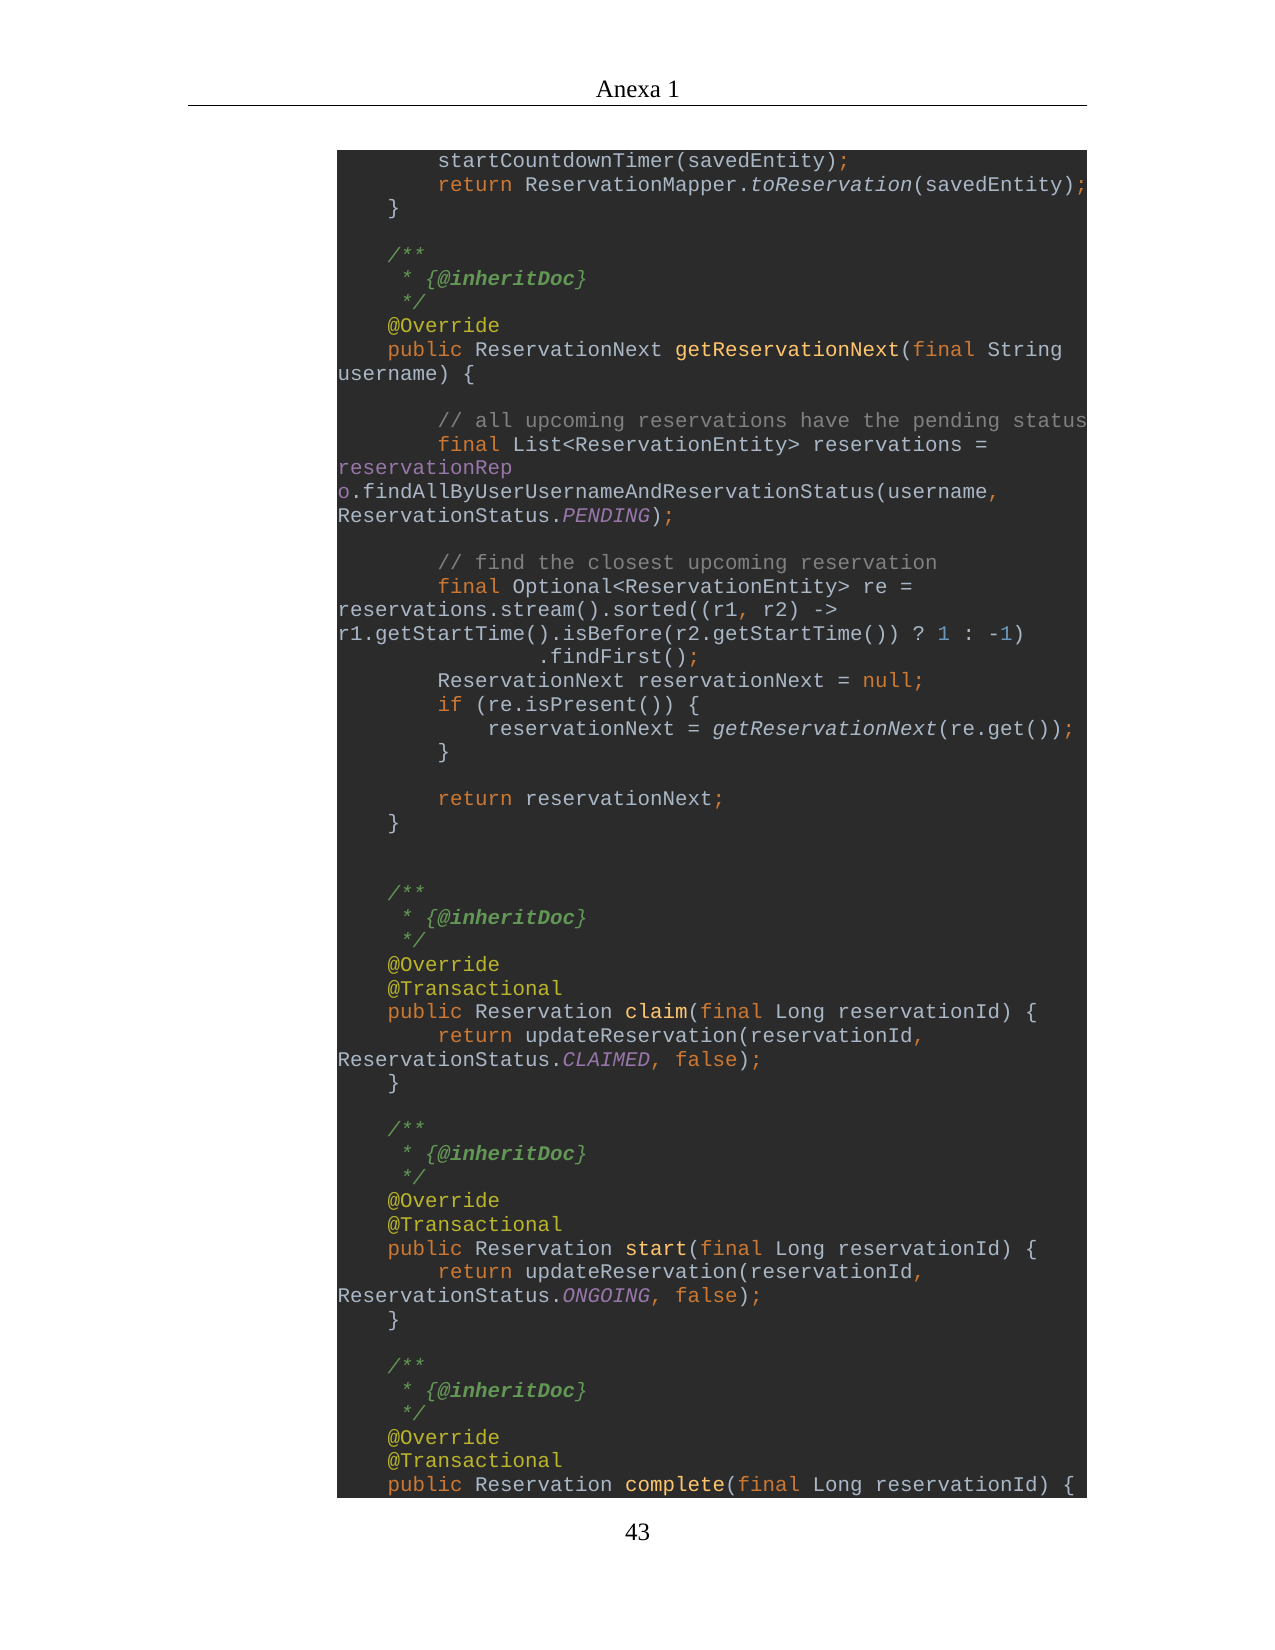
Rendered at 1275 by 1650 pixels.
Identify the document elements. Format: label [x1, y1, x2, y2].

text [337, 150, 1087, 1498]
